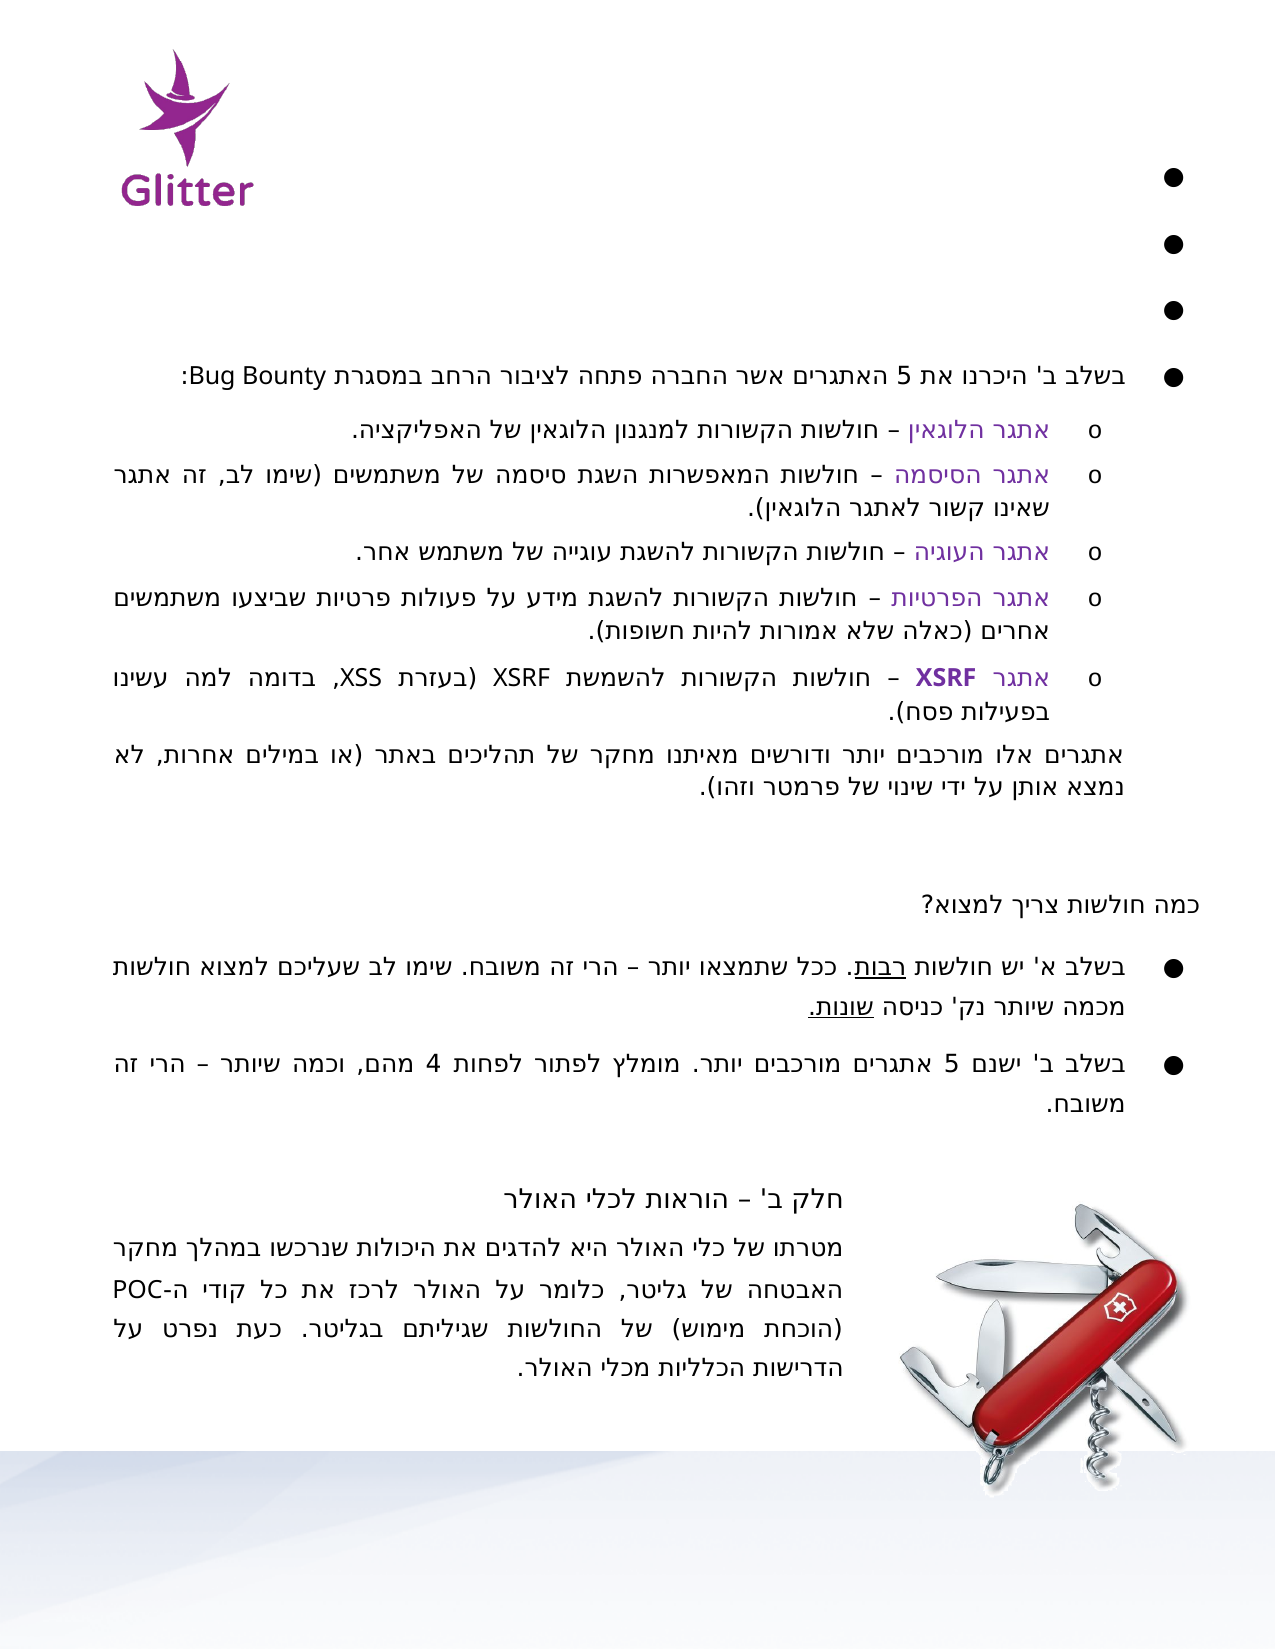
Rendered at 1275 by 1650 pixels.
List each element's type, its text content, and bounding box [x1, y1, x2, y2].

list אתגר הלוגאין – חולשות הקשורות למנגנון הלוגאין של האפליקציה. [112, 415, 1087, 446]
text כמה חולשות צריך למצוא? [112, 890, 1200, 919]
list אתגר הפרטיות – חולשות הקשורות להשגת מידע על פעולות פרטיות שביצעו משתמשים אחרים (כאלה שלא אמורות להיות חשופות). [112, 583, 1087, 645]
list אתגר הסיסמה – חולשות המאפשרות השגת סיסמה של משתמשים (שימו לב, זה אתגר שאינו קשור לאתגר הלוגאין). [112, 461, 1087, 523]
list בשלב ב' ישנם 5 אתגרים מורכבים יותר. מומלץ לפתור לפחות 4 מהם, וכמה שיותר – הרי זה משובח. [112, 1036, 1163, 1119]
list אתגר XSRF – חולשות הקשורות להשמשת XSRF (בעזרת XSS, בדומה למה עשינו בפעילות פסח). [112, 660, 1087, 726]
text מטרתו של כלי האולר היא להדגים את היכולות שנרכשו במהלך מחקר האבטחה של גליטר, כלומר על האולר לרכז את כל קודי ה-POC (הוכחת מימוש) של החולשות שגיליתם בגליטר. כעת נפרט על הדרישות הכלליות מכלי האולר. [112, 1234, 862, 1383]
list בשלב ב' היכרנו את 5 האתגרים אשר החברה פתחה לציבור הרחב במסגרת Bug Bounty: [112, 347, 1163, 398]
picture [0, 1191, 1275, 1649]
text אתגרים אלו מורכבים יותר ודורשים מאיתנו מחקר של תהליכים באתר (או במילים אחרות, לא נמצא אותן על ידי שינוי של פרמטר וזהו). [112, 741, 1125, 801]
picture [112, 43, 260, 215]
list בשלב א' יש חולשות רבות. ככל שתמצאו יותר – הרי זה משובח. שימו לב שעליכם למצוא חולשות מכמה שיותר נק' כניסה שונות. [112, 938, 1163, 1021]
text חלק ב' – הוראות לכלי האולר [112, 1183, 1200, 1214]
list אתגר העוגיה – חולשות הקשורות להשגת עוגייה של משתמש אחר. [112, 537, 1087, 568]
